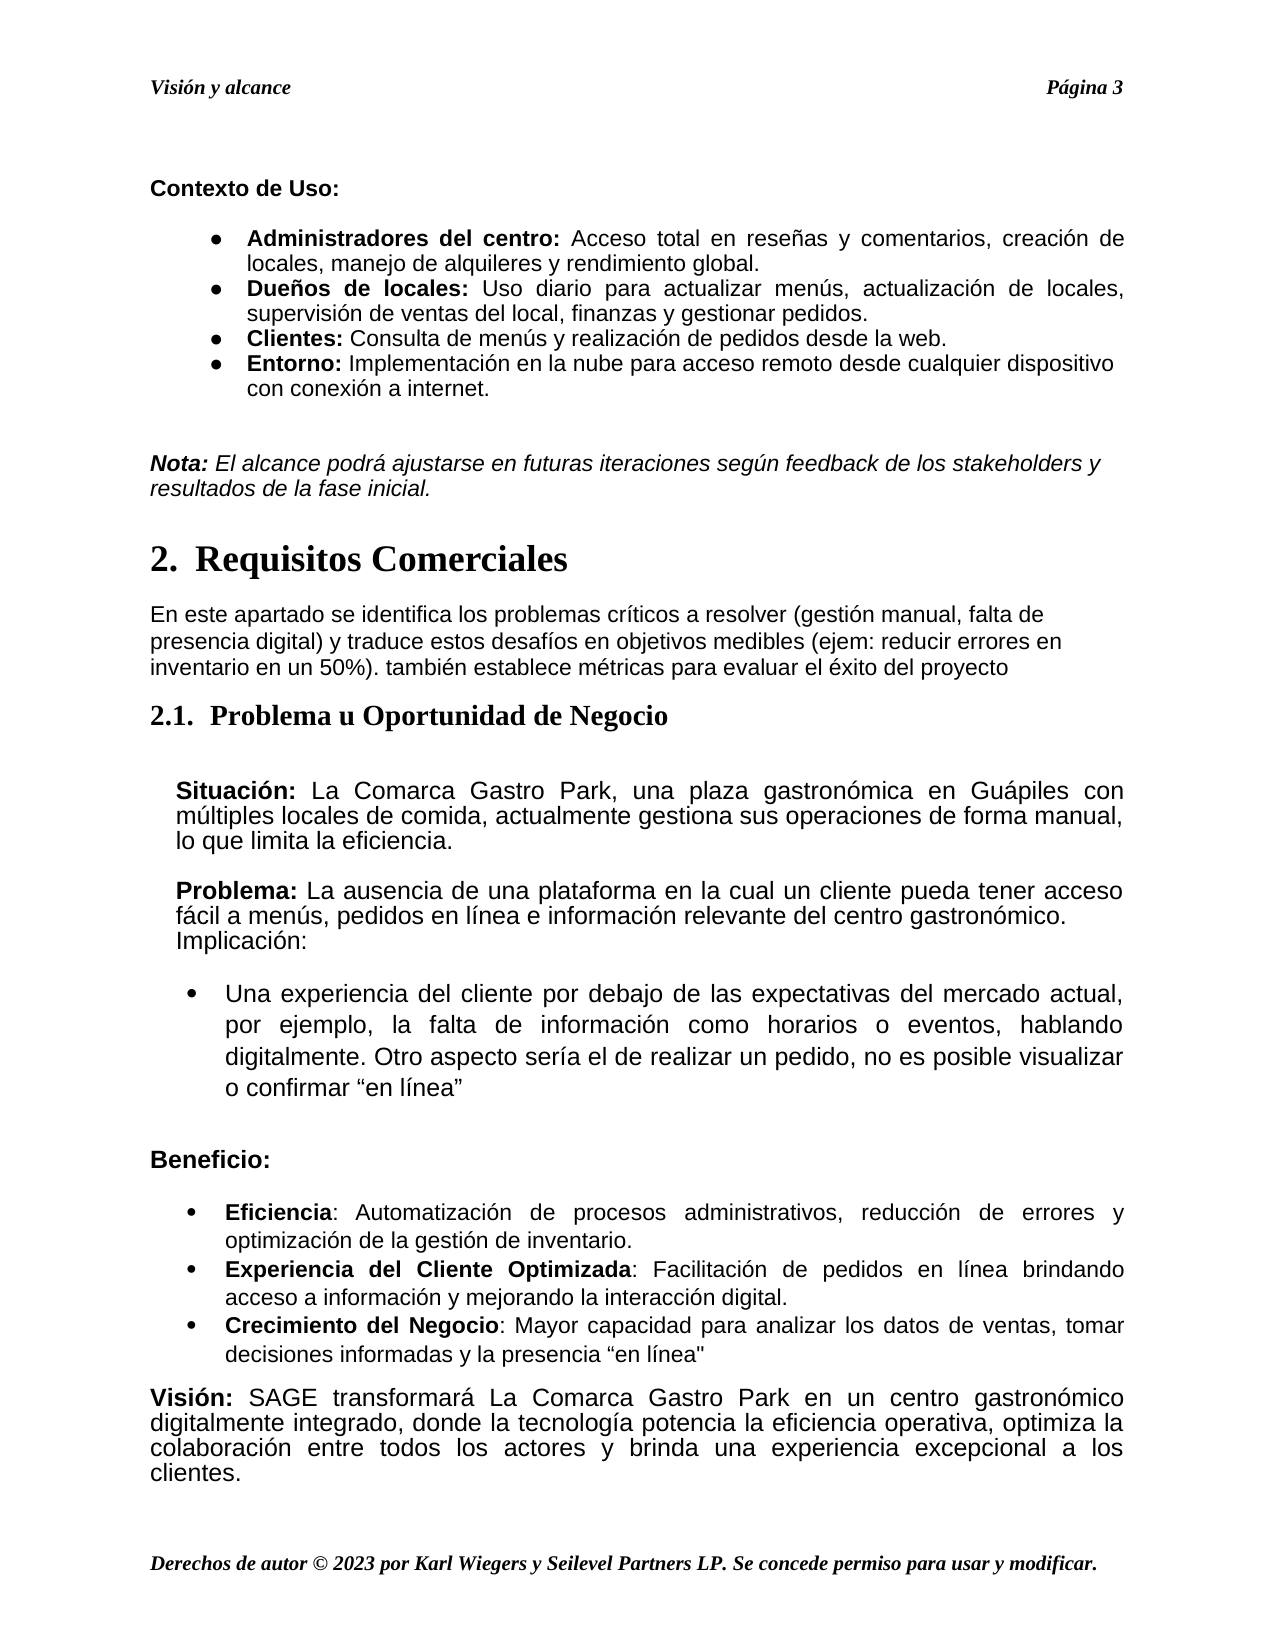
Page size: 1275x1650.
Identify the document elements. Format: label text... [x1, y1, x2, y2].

list Experiencia del Cliente Optimizada: Facilitación de pedidos en línea brindando acceso a información y mejorando la interacción digital. [187, 1256, 1125, 1310]
list Dueños de locales: Uso diario para actualizar menús, actualización de locales, supervisión de ventas del local, finanzas y gestionar pedidos. [209, 276, 1125, 326]
list Administradores del centro: Acceso total en reseñas y comentarios, creación de locales, manejo de alquileres y rendimiento global. [209, 226, 1125, 276]
text En este apartado se identifica los problemas críticos a resolver (gestión manual, falta de presencia digital) y traduce estos desafíos en objetivos medibles (ejem: reducir errores en inventario en un 50%). también establece métricas para evaluar el éxito del proyecto [150, 601, 1125, 680]
text Implicación: [176, 929, 1125, 954]
text Beneficio: [150, 1149, 1125, 1174]
text Contexto de Uso: [150, 176, 1125, 201]
text Visión: SAGE transformará La Comarca Gastro Park en un centro gastronómico digitalmente integrado, donde la tecnología potencia la eficiencia operativa, optimiza la colaboración entre todos los actores y brinda una experiencia excepcional a los clientes. [150, 1386, 1125, 1486]
list Eficiencia: Automatización de procesos administrativos, reducción de errores y optimización de la gestión de inventario. [187, 1199, 1125, 1253]
subtitle Requisitos Comerciales [150, 551, 1125, 576]
list Entorno: Implementación en la nube para acceso remoto desde cualquier dispositivo con conexión a internet. [209, 351, 1125, 401]
subtitle Problema u Oportunidad de Negocio [150, 705, 1125, 730]
list Una experiencia del cliente por debajo de las expectativas del mercado actual, por ejemplo, la falta de información como horarios o eventos, hablando digitalmente. Otro aspecto sería el de realizar un pedido, no es posible visualizar o confirmar “en línea” [187, 979, 1125, 1101]
text Problema: La ausencia de una plataforma en la cual un cliente pueda tener acceso fácil a menús, pedidos en línea e información relevante del centro gastronómico. [176, 879, 1125, 929]
text Situación: La Comarca Gastro Park, una plaza gastronómica en Guápiles con múltiples locales de comida, actualmente gestiona sus operaciones de forma manual, lo que limita la eficiencia. [176, 779, 1125, 854]
list Crecimiento del Negocio: Mayor capacidad para analizar los datos de ventas, tomar decisiones informadas y la presencia “en línea" [187, 1312, 1125, 1367]
list Clientes: Consulta de menús y realización de pedidos desde la web. [209, 326, 1125, 351]
text Nota: El alcance podrá ajustarse en futuras iteraciones según feedback de los stakeholders y resultados de la fase inicial. [150, 451, 1125, 501]
